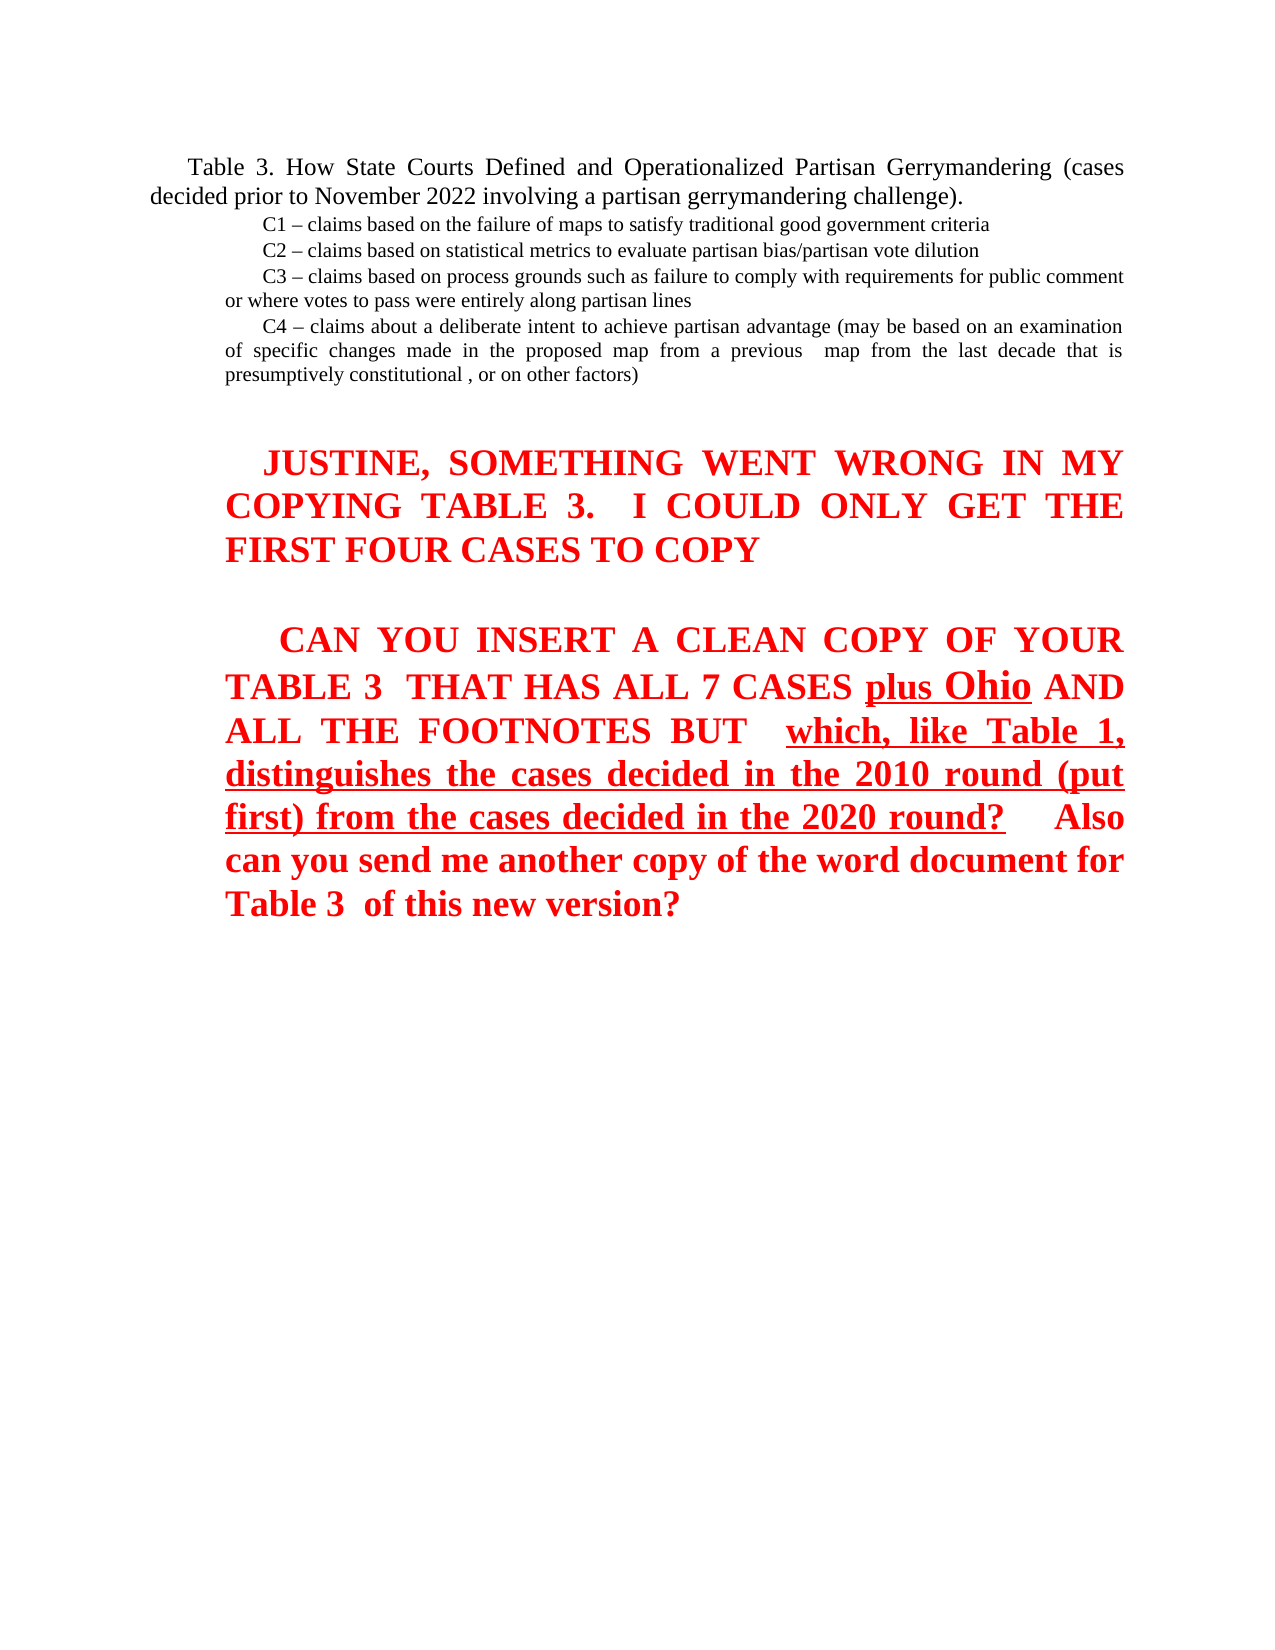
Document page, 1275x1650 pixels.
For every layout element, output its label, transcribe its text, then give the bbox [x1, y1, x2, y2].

text Table 3. How State Courts Defined and Operationalized Partisan Gerrymandering (cases decided prior to November 2022 involving a partisan gerrymandering challenge). [150, 152, 1125, 209]
text CAN YOU INSERT A CLEAN COPY OF YOUR TABLE 3 THAT HAS ALL 7 CASES plus Ohio AND ALL THE FOOTNOTES BUT which, like Table 1, distinguishes the cases decided in the 2010 round (put first) from the cases decided in the 2020 round? Also can you send me another copy of the word document for Table 3 of this new version? [225, 791, 1125, 924]
text CAN YOU INSERT A CLEAN COPY OF YOUR TABLE 3 THAT HAS ALL 7 CASES plus Ohio AND ALL THE FOOTNOTES BUT which, like Table 1, distinguishes the cases decided in the 2010 round (put first) from the cases decided in the 2020 round? Also can you send me another copy of the word document for Table 3 of this new version? [225, 617, 1125, 789]
text C1 – claims based on the failure of maps to satisfy traditional good government criteria [225, 212, 1125, 236]
text C3 – claims based on process grounds such as failure to comply with requirements for public comment or where votes to pass were entirely along partisan lines [225, 264, 1125, 312]
text C4 – claims about a deliberate intent to achieve partisan advantage (may be based on an examination of specific changes made in the proposed map from a previous map from the last decade that is presumptively constitutional , or on other factors) [225, 314, 1125, 386]
text C2 – claims based on statistical metrics to evaluate partisan bias/partisan vote dilution [225, 238, 1125, 262]
text JUSTINE, SOMETHING WENT WRONG IN MY COPYING TABLE 3. I COULD ONLY GET THE FIRST FOUR CASES TO COPY [225, 441, 1125, 570]
